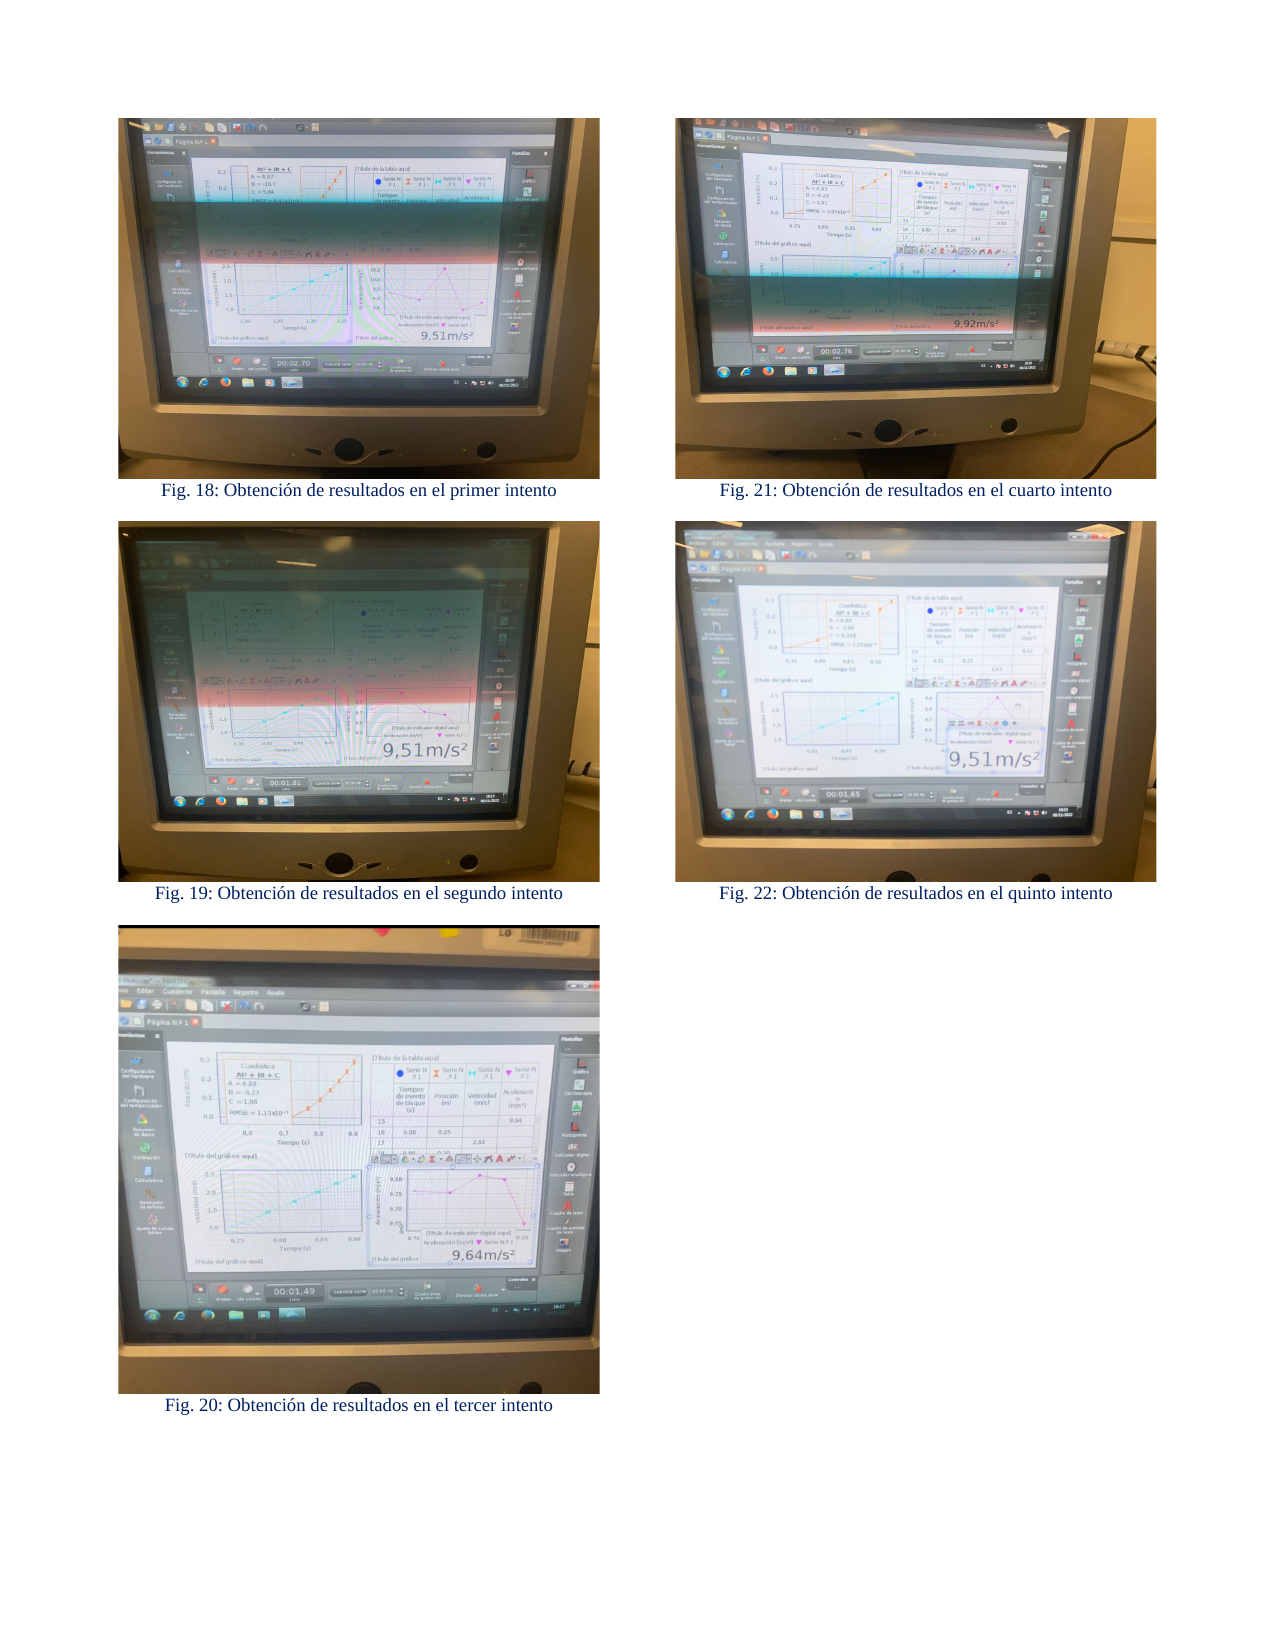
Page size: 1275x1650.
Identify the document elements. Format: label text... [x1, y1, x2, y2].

picture [118, 521, 600, 882]
text Fig. 22: Obtención de resultados en el quinto intento [675, 882, 1157, 903]
text Fig. 20: Obtención de resultados en el tercer intento [118, 1394, 600, 1415]
text Fig. 19: Obtención de resultados en el segundo intento [118, 882, 600, 903]
picture [675, 118, 1157, 479]
text Fig. 18: Obtención de resultados en el primer intento [118, 479, 600, 500]
text Fig. 21: Obtención de resultados en el cuarto intento [675, 479, 1157, 500]
picture [675, 521, 1157, 882]
picture [118, 925, 600, 1394]
picture [118, 118, 600, 479]
